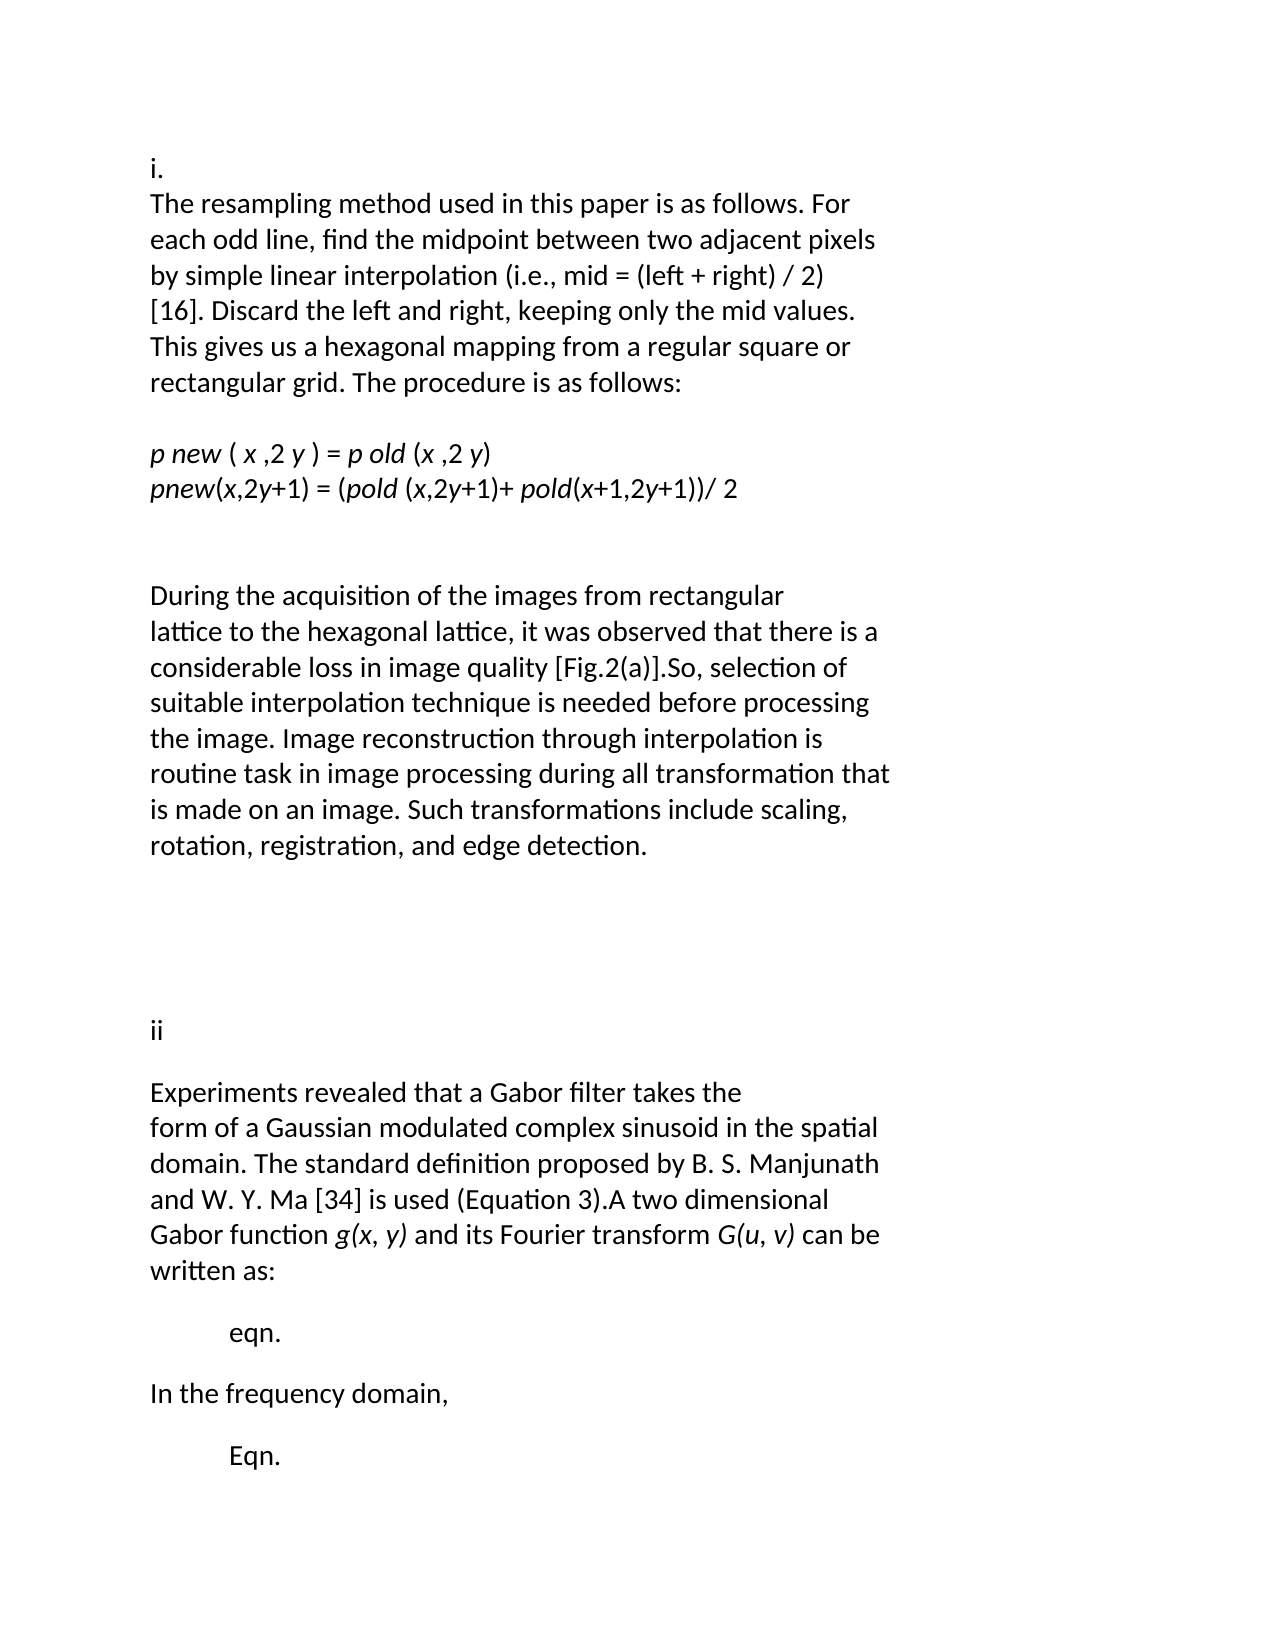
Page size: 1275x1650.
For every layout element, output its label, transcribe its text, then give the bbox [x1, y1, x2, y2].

text by simple linear interpolation (i.e., mid = (left + right) / 2) [150, 257, 1125, 292]
text lattice to the hexagonal lattice, it was observed that there is a [150, 613, 1125, 649]
text The resampling method used in this paper is as follows. For [150, 186, 1125, 221]
text form of a Gaussian modulated complex sinusoid in the spatial [150, 1109, 1125, 1145]
text each odd line, find the midpoint between two adjacent pixels [150, 221, 1125, 257]
text [16]. Discard the left and right, keeping only the mid values. [150, 292, 1125, 328]
text In the frequency domain, [150, 1376, 1125, 1411]
text routine task in image processing during all transformation that [150, 756, 1125, 791]
text the image. Image reconstruction through interpolation is [150, 720, 1125, 756]
text eqn. [150, 1314, 1125, 1349]
text domain. The standard definition proposed by B. S. Manjunath [150, 1145, 1125, 1181]
text ii [150, 1012, 1125, 1048]
text rotation, registration, and edge detection. [150, 827, 1125, 862]
text Eqn. [150, 1437, 1125, 1473]
text considerable loss in image quality [Fig.2(a)].So, selection of [150, 649, 1125, 684]
text Gabor function g(x, y) and its Fourier transform G(u, v) can be [150, 1216, 1125, 1252]
text This gives us a hexagonal mapping from a regular square or [150, 328, 1125, 364]
text Experiments revealed that a Gabor filter takes the [150, 1074, 1125, 1109]
text p new ( x ,2 y ) = p old (x ,2 y) [150, 435, 1125, 471]
text and W. Y. Ma [34] is used (Equation 3).A two dimensional [150, 1181, 1125, 1216]
text written as: [150, 1252, 1125, 1288]
text pnew(x,2y+1) = (pold (x,2y+1)+ pold(x+1,2y+1))/ 2 [150, 471, 1125, 506]
text i. [150, 150, 1125, 186]
text suitable interpolation technique is needed before processing [150, 684, 1125, 720]
text During the acquisition of the images from rectangular [150, 577, 1125, 613]
text is made on an image. Such transformations include scaling, [150, 791, 1125, 827]
text rectangular grid. The procedure is as follows: [150, 364, 1125, 399]
